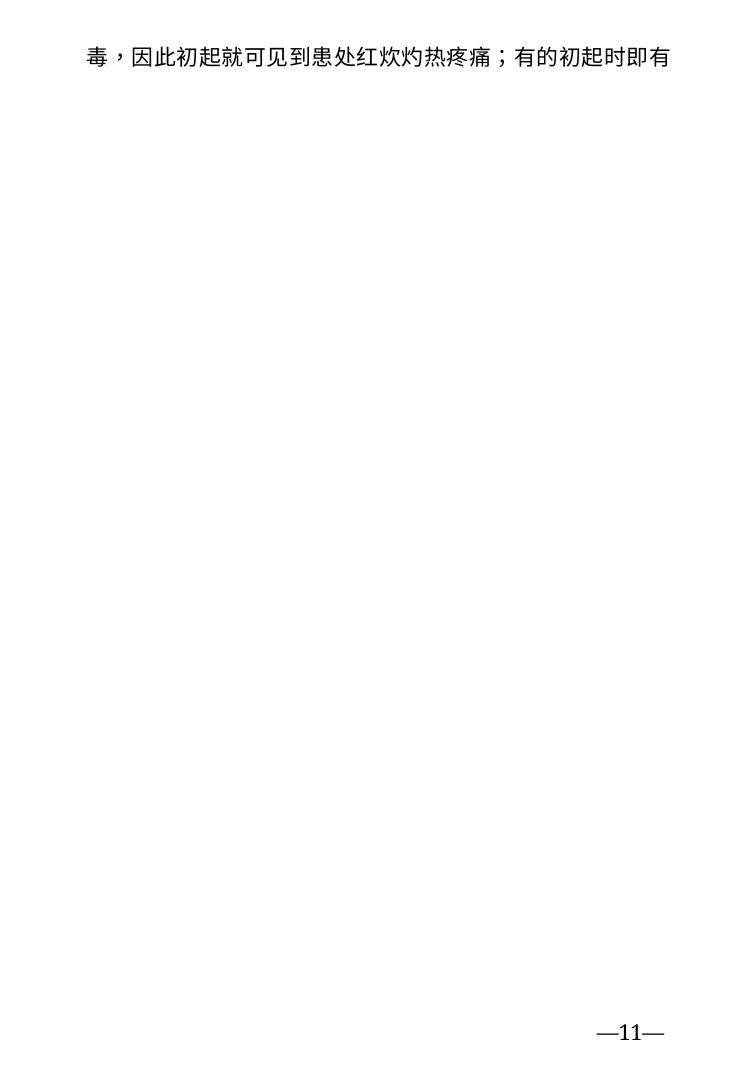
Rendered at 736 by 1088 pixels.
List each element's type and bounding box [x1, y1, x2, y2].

text [86, 42, 676, 71]
